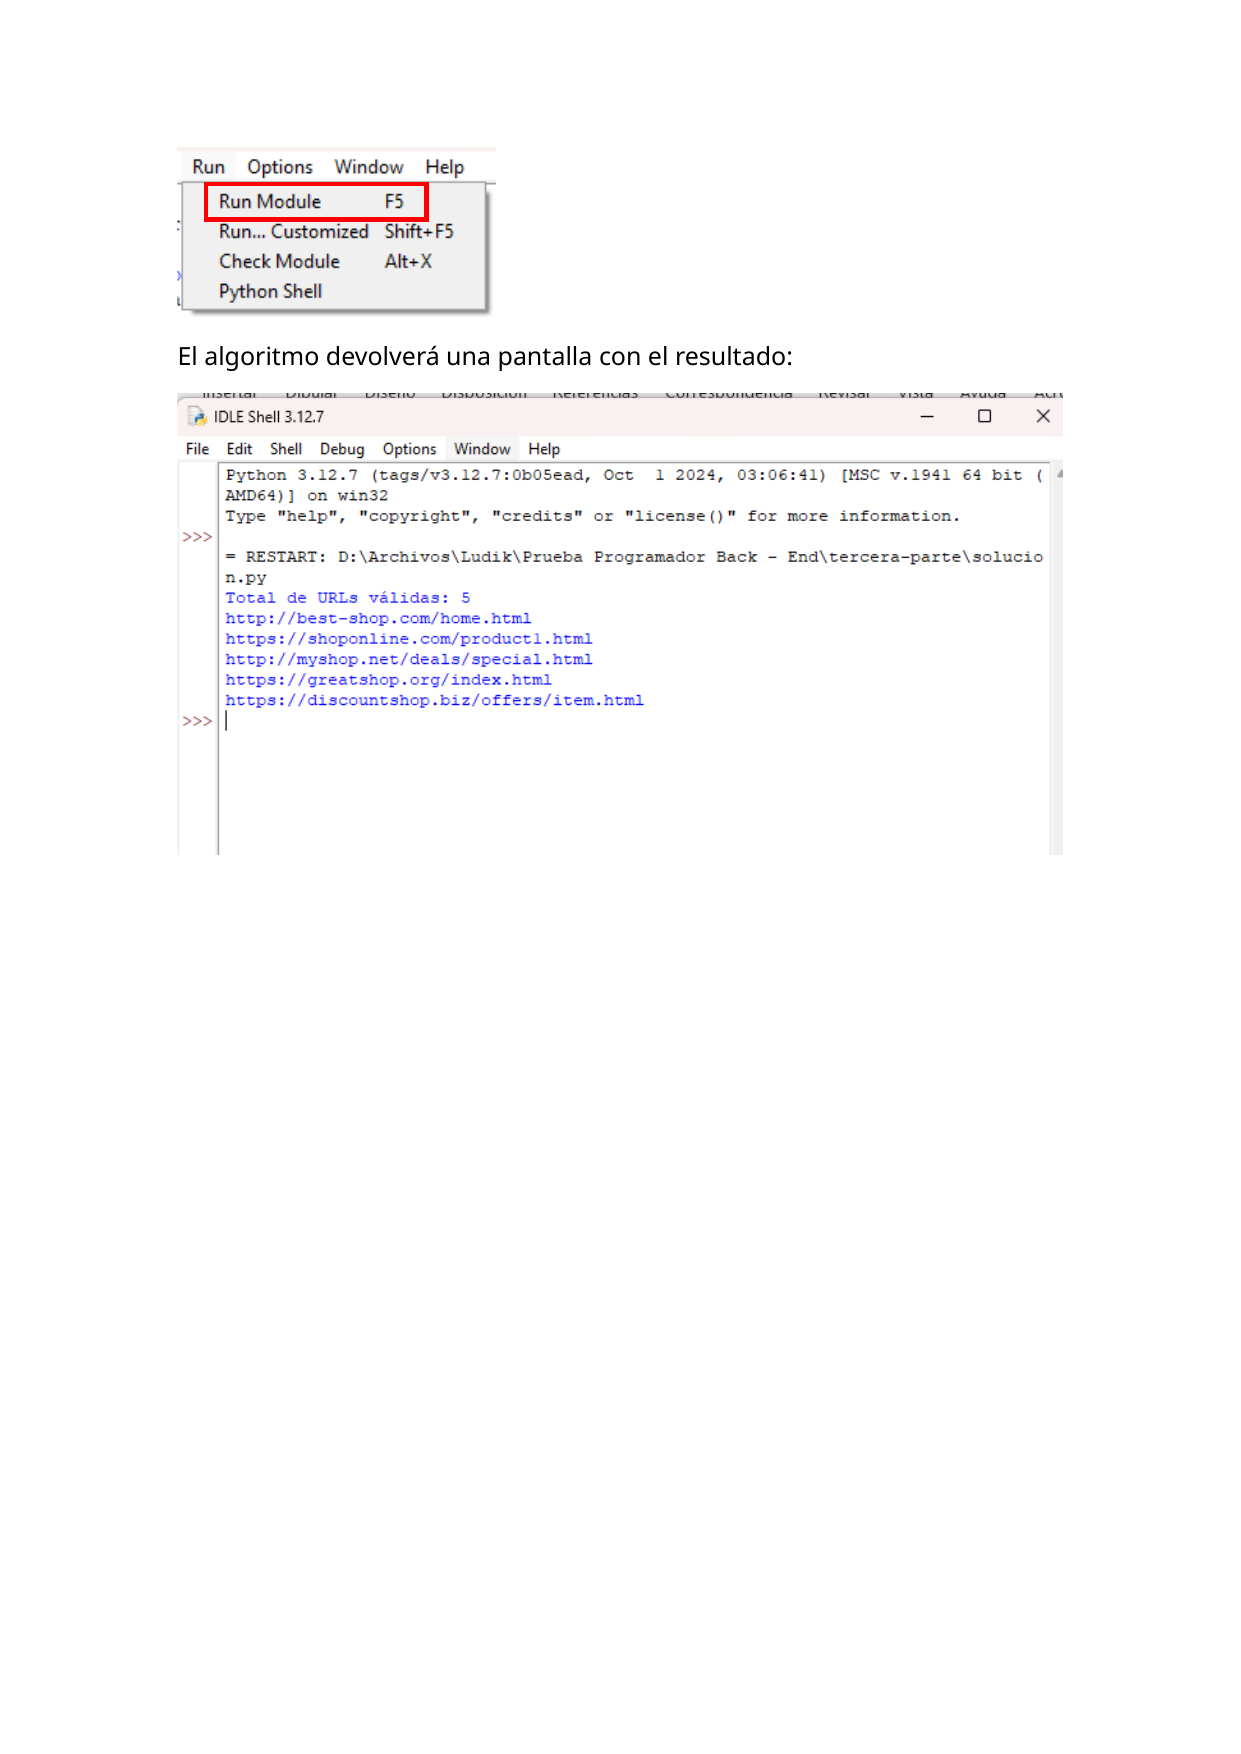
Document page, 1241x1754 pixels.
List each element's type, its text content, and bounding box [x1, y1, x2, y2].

picture [177, 393, 1063, 855]
picture [177, 147, 496, 317]
text El algoritmo devolverá una pantalla con el resultado: [177, 338, 1063, 372]
